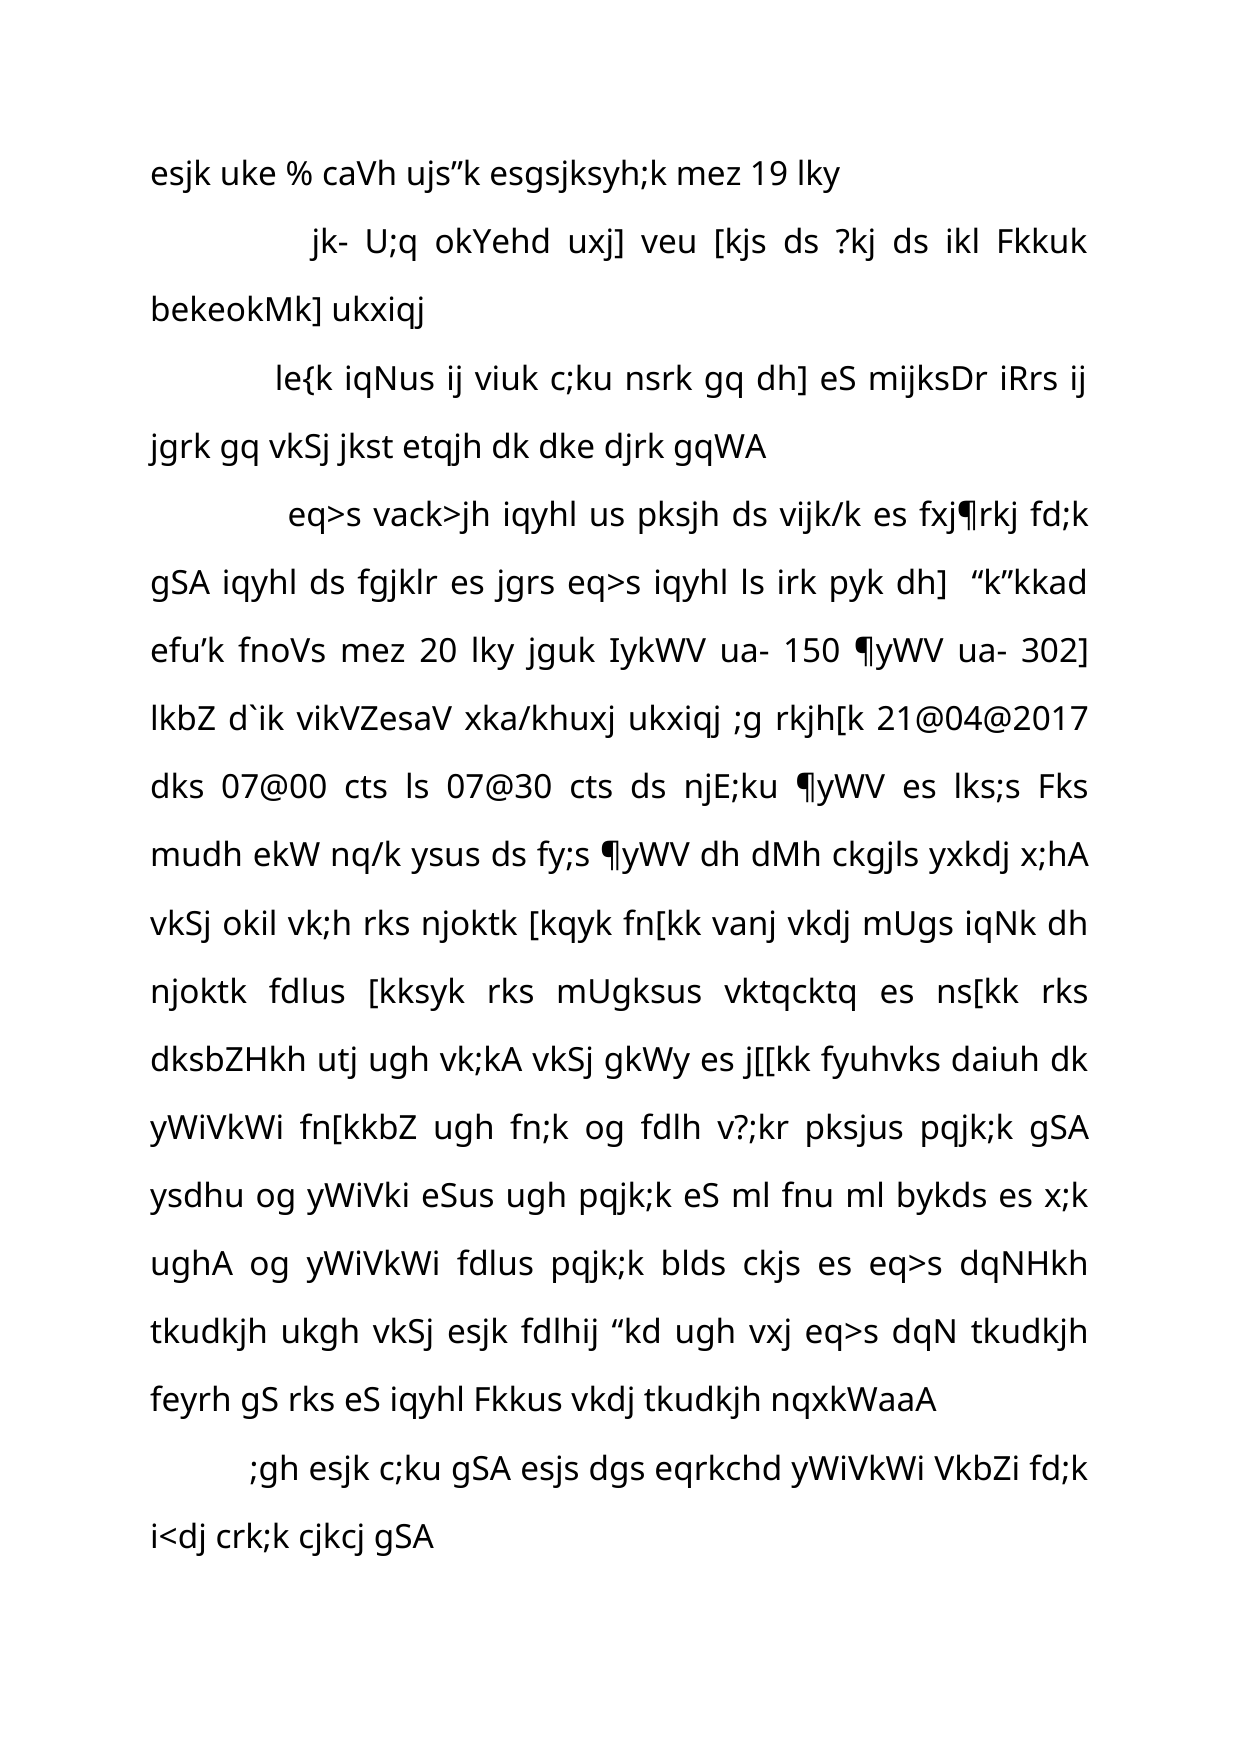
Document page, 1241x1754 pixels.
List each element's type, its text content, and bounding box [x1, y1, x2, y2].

text le{k iqNus ij viuk c;ku nsrk gq dh] eS mijksDr iRrs ij jgrk gq vkSj jkst etqjh dk dke djrk gqWA [150, 354, 1090, 468]
text esjk uke % caVh ujs”k esgsjksyh;k mez 19 lky [150, 150, 1090, 195]
text eq>s vack>jh iqyhl us pksjh ds vijk/k es fxj¶rkj fd;k gSA iqyhl ds fgjklr es jgrs eq>s iqyhl ls irk pyk dh] “k”kkad efu’k fnoVs mez 20 lky jguk IykWV ua- 150 ¶yWV ua- 302] lkbZ d`ik vikVZesaV xka/khuxj ukxiqj ;g rkjh[k 21@04@2017 dks 07@00 cts ls 07@30 cts ds njE;ku ¶yWV es lks;s Fks mudh ekW nq/k ysus ds fy;s ¶yWV dh dMh ckgjls yxkdj x;hA vkSj okil vk;h rks njoktk [kqyk fn[kk vanj vkdj mUgs iqNk dh njoktk fdlus [kksyk rks mUgksus vktqcktq es ns[kk rks dksbZHkh utj ugh vk;kA vkSj gkWy es j[[kk fyuhvks daiuh dk yWiVkWi fn[kkbZ ugh fn;k og fdlh v?;kr pksjus pqjk;k gSA ysdhu og yWiVki eSus ugh pqjk;k eS ml fnu ml bykds es x;k ughA og yWiVkWi fdlus pqjk;k blds ckjs es eq>s dqNHkh tkudkjh ukgh vkSj esjk fdlhij “kd ugh vxj eq>s dqN tkudkjh feyrh gS rks eS iqyhl Fkkus vkdj tkudkjh nqxkWaaA [150, 491, 1090, 1422]
text ;gh esjk c;ku gSA esjs dgs eqrkchd yWiVkWi VkbZi fd;k i<dj crk;k cjkcj gSA [150, 1444, 1090, 1558]
text jk- U;q okYehd uxj] veu [kjs ds ?kj ds ikl Fkkuk bekeokMk] ukxiqj [150, 218, 1090, 332]
